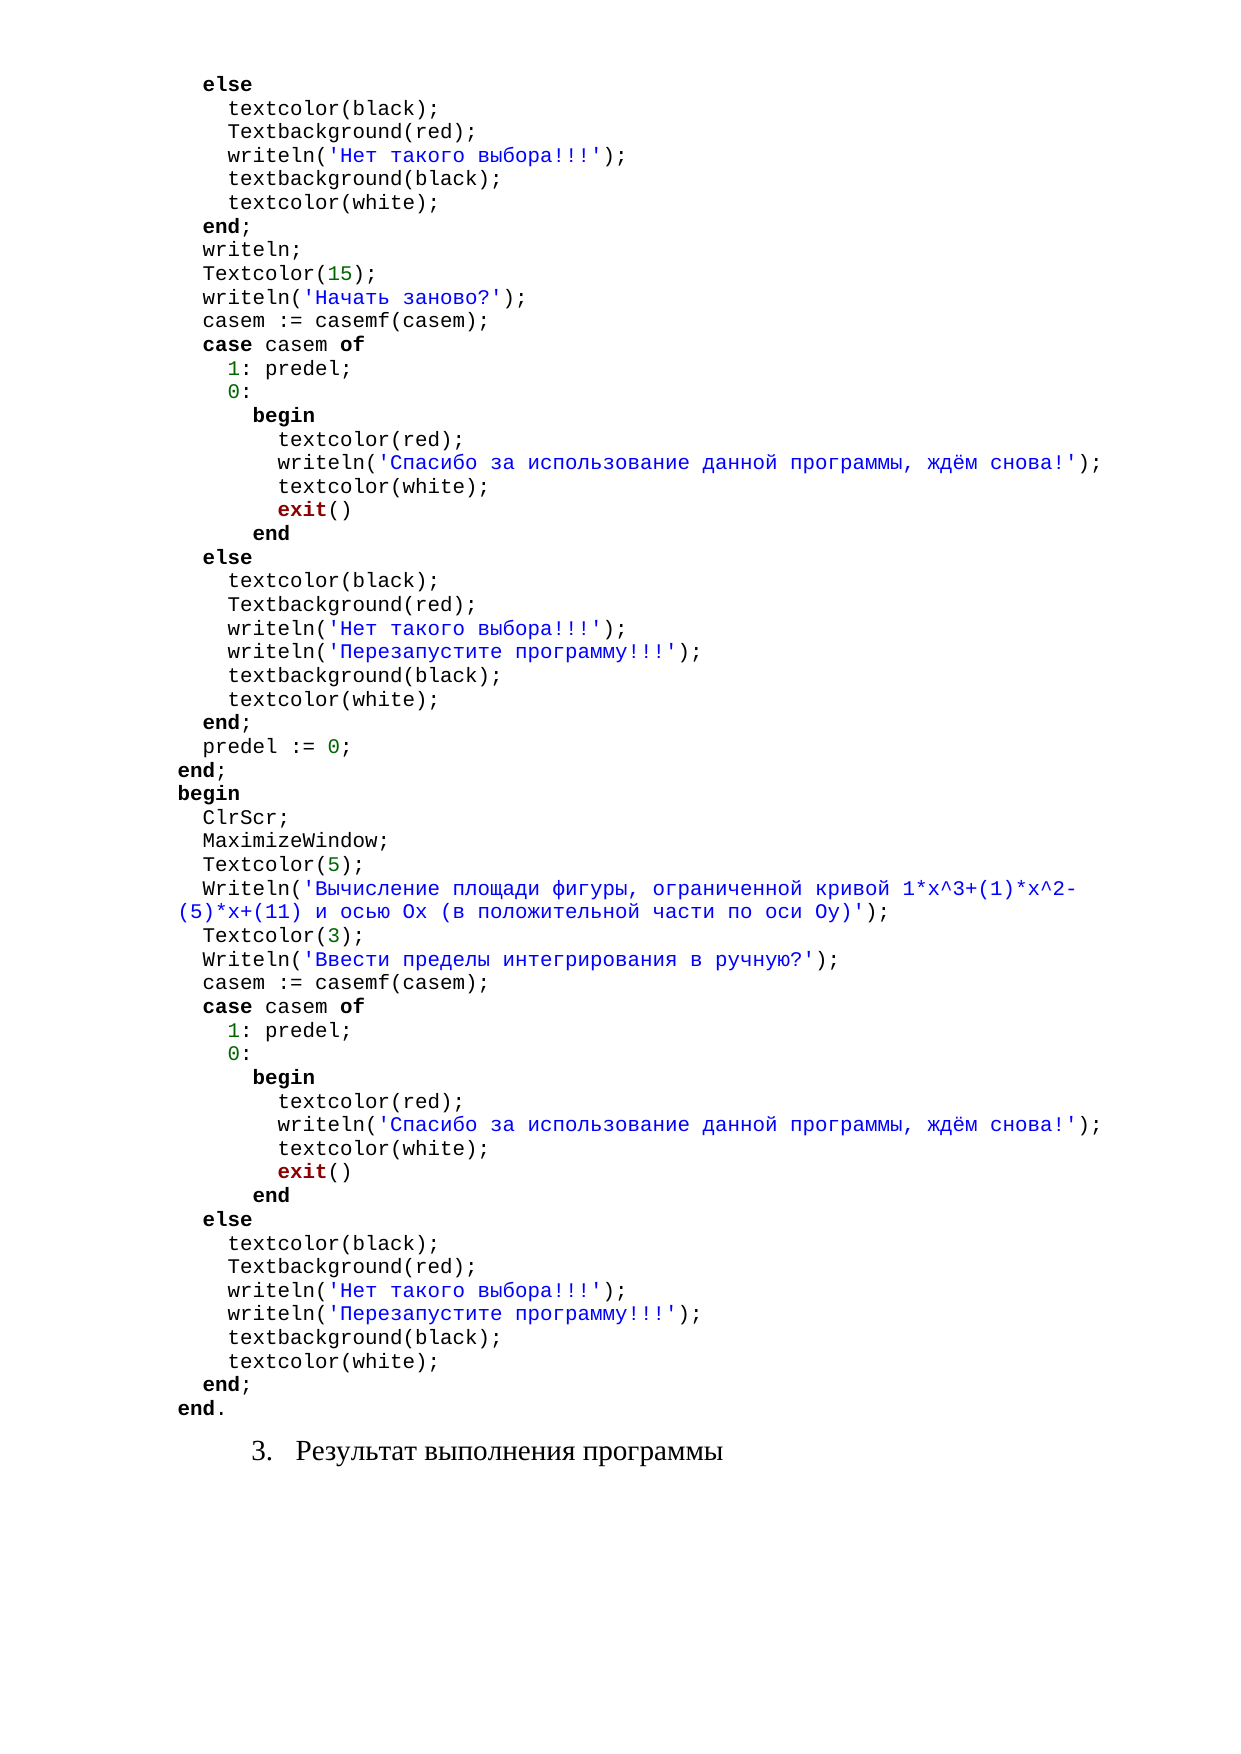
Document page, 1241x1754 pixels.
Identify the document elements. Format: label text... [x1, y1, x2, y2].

text casem := casemf(casem); [177, 310, 1152, 334]
text end; [177, 1374, 1152, 1398]
text textbackground(black); [177, 665, 1152, 689]
text MaximizeWindow; [177, 831, 1152, 854]
text Writeln('Вычисление площади фигуры, ограниченной кривой 1*x^3+(1)*x^2-(5)*x+(11) и осью Ох (в положительной части по оси Оу)'); [177, 878, 1152, 925]
text writeln('Спасибо за использование данной программы, ждём снова!'); [177, 452, 1152, 476]
text textcolor(white); [177, 1138, 1152, 1162]
text Textcolor(3); [177, 925, 1152, 949]
text end [177, 1185, 1152, 1209]
text else [177, 1209, 1152, 1232]
text 1: predel; [177, 1020, 1152, 1043]
text textcolor(black); [177, 97, 1152, 121]
text 0: [177, 381, 1152, 405]
text end [177, 523, 1152, 547]
text begin [177, 783, 1152, 807]
text textcolor(white); [177, 1351, 1152, 1374]
text writeln; [177, 239, 1152, 263]
text end; [177, 712, 1152, 736]
text textcolor(black); [177, 1232, 1152, 1256]
text end; [177, 216, 1152, 239]
text textbackground(black); [177, 1327, 1152, 1351]
text textcolor(white); [177, 476, 1152, 499]
text textbackground(black); [177, 168, 1152, 192]
text textcolor(black); [177, 570, 1152, 594]
text begin [177, 1067, 1152, 1091]
text ClrScr; [177, 807, 1152, 831]
text else [177, 74, 1152, 97]
text case casem of [177, 996, 1152, 1020]
text predel := 0; [177, 736, 1152, 759]
text writeln('Спасибо за использование данной программы, ждём снова!'); [177, 1114, 1152, 1138]
text textcolor(red); [177, 428, 1152, 452]
text textcolor(red); [177, 1091, 1152, 1114]
text 0: [177, 1043, 1152, 1067]
text Textbackground(red); [177, 594, 1152, 618]
text Textbackground(red); [177, 1256, 1152, 1280]
text Textbackground(red); [177, 121, 1152, 145]
text textcolor(white); [177, 192, 1152, 216]
text casem := casemf(casem); [177, 972, 1152, 996]
text Textcolor(15); [177, 263, 1152, 287]
text end. [177, 1398, 1152, 1422]
text else [177, 547, 1152, 570]
text writeln('Нет такого выбора!!!'); [177, 145, 1152, 168]
text textcolor(white); [177, 689, 1152, 712]
text case casem of [177, 334, 1152, 358]
text begin [177, 405, 1152, 428]
text Textcolor(5); [177, 854, 1152, 878]
text 1: predel; [177, 358, 1152, 381]
text writeln('Перезапустите программу!!!'); [177, 1303, 1152, 1327]
text exit() [177, 1162, 1152, 1185]
text writeln('Нет такого выбора!!!'); [177, 1280, 1152, 1303]
text end; [177, 759, 1152, 783]
text writeln('Начать заново?'); [177, 287, 1152, 310]
text writeln('Нет такого выбора!!!'); [177, 618, 1152, 641]
text exit() [177, 499, 1152, 523]
list Результат выполнения программы [177, 1433, 1152, 1467]
text Writeln('Ввести пределы интегрирования в ручную?'); [177, 949, 1152, 972]
text writeln('Перезапустите программу!!!'); [177, 641, 1152, 665]
